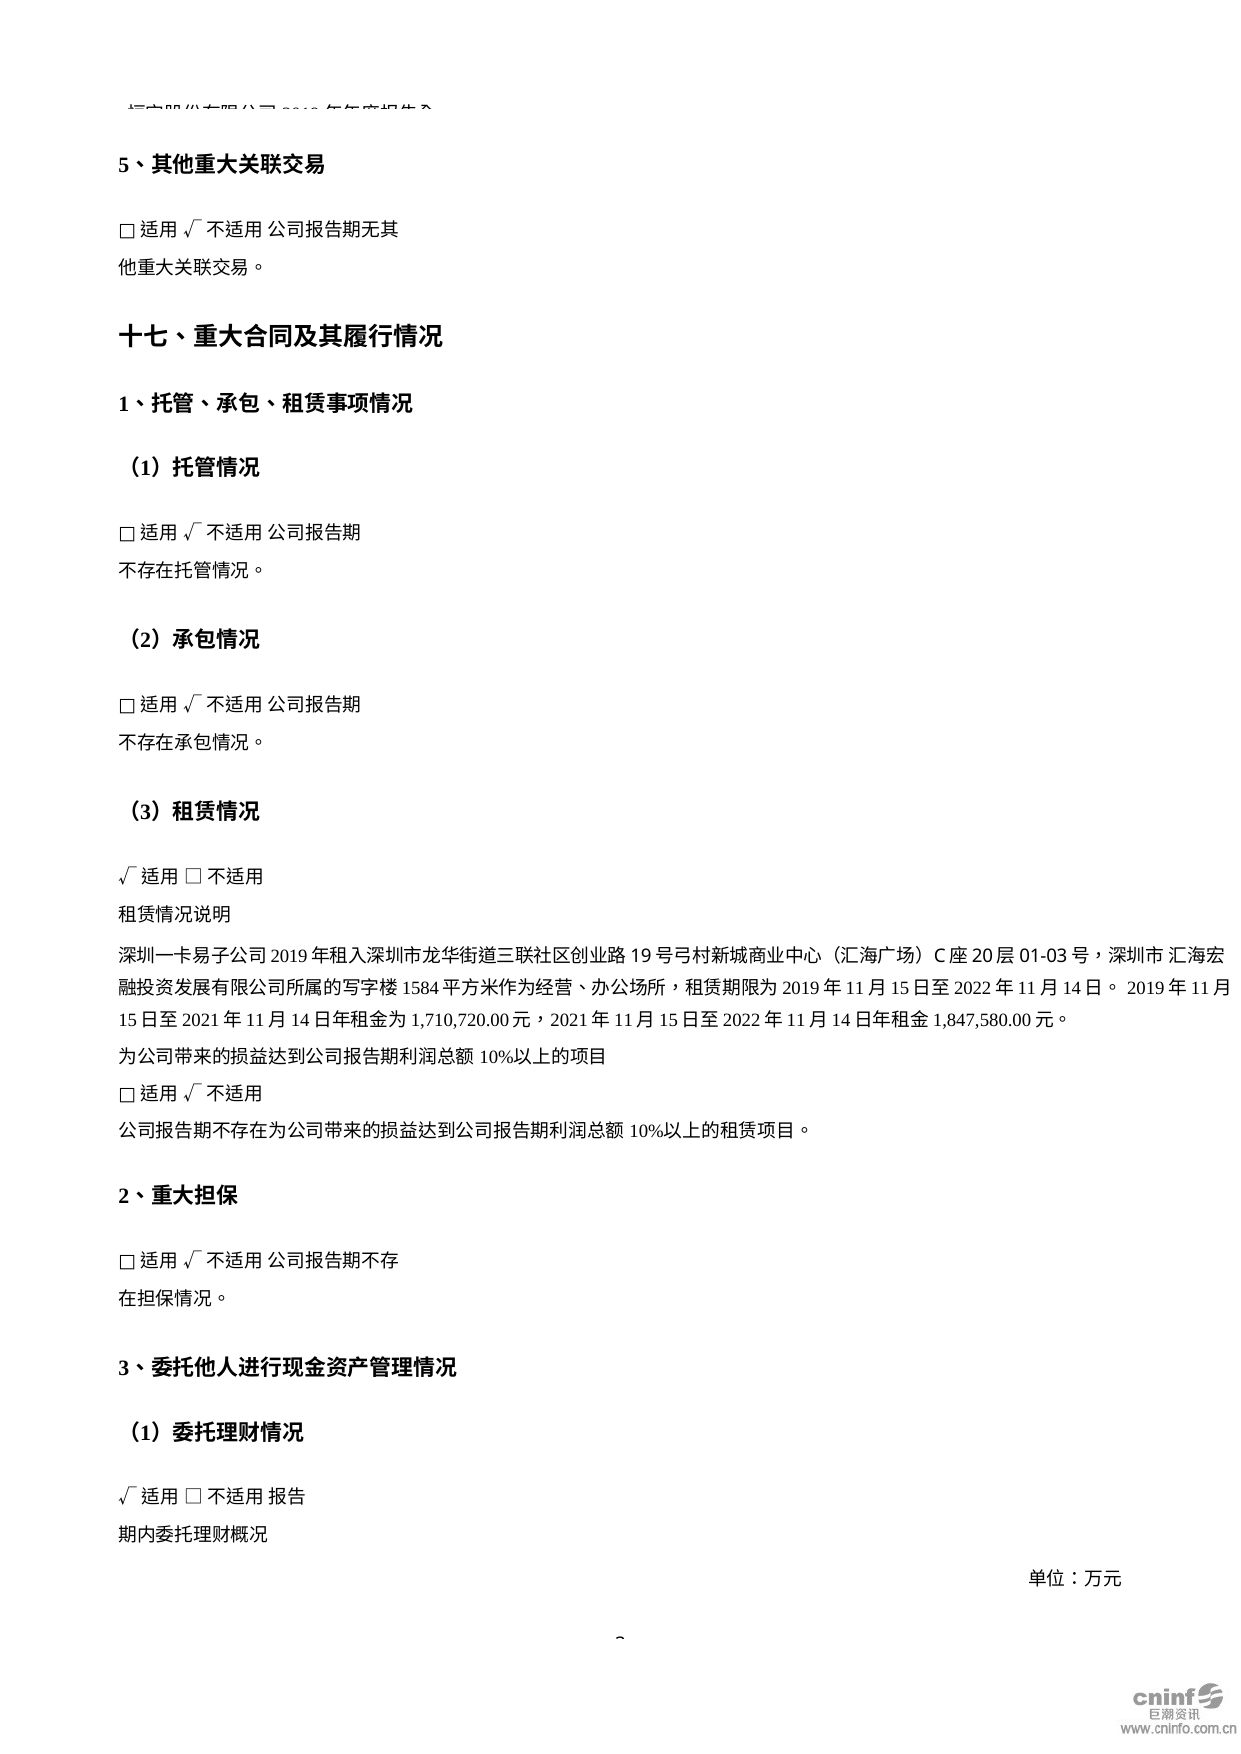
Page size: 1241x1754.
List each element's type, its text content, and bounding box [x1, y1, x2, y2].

text √ 适用 □ 不适用 租赁情况说明 [118, 863, 279, 927]
text 单位：万元 [1028, 1565, 1240, 1590]
text √ 适用 □ 不适用 报告期内委托理财概况 [118, 1484, 307, 1547]
text 深圳一卡易子公司2019年租入深圳市龙华街道三联社区创业路19号弓村新城商业中心（汇海广场）C座20层01-03号，深圳市 汇海宏融投资发展有限公司所属的写字楼1584平方米作为经营、办公场所，租赁期限为2019年11月15日至2022年11月14日。 2019年11月15日至2021年11月14日年租金为1,710,720.00元，2021年11月15日至2022年11月14日年租金1,847,580.00元。 [118, 943, 1240, 1032]
subtitle （1）托管情况 [118, 452, 1240, 482]
subtitle 1、托管、承包、租赁事项情况 [118, 388, 1240, 417]
text □ 适用 √ 不适用 [118, 1080, 1240, 1105]
subtitle 十七、重大合同及其履行情况 [118, 318, 1240, 353]
text □ 适用 √ 不适用 公司报告期不存在担保情况。 [118, 1247, 401, 1311]
subtitle 2、重大担保 [118, 1180, 1240, 1209]
subtitle （1）委托理财情况 [118, 1417, 1240, 1447]
subtitle 3、委托他人进行现金资产管理情况 [118, 1352, 1240, 1382]
text □ 适用 √ 不适用 公司报告期无其他重大关联交易。 [118, 216, 401, 280]
text □ 适用 √ 不适用 公司报告期不存在托管情况。 [118, 520, 364, 583]
text 公司报告期不存在为公司带来的损益达到公司报告期利润总额 10%以上的租赁项目。 [118, 1117, 1240, 1143]
subtitle （3）租赁情况 [118, 796, 1240, 826]
subtitle （2）承包情况 [118, 624, 1240, 654]
text 为公司带来的损益达到公司报告期利润总额 10%以上的项目 [118, 1044, 1240, 1069]
subtitle 5、其他重大关联交易 [118, 149, 1240, 179]
text □ 适用 √ 不适用 公司报告期不存在承包情况。 [118, 691, 364, 755]
picture [1115, 1680, 1240, 1737]
